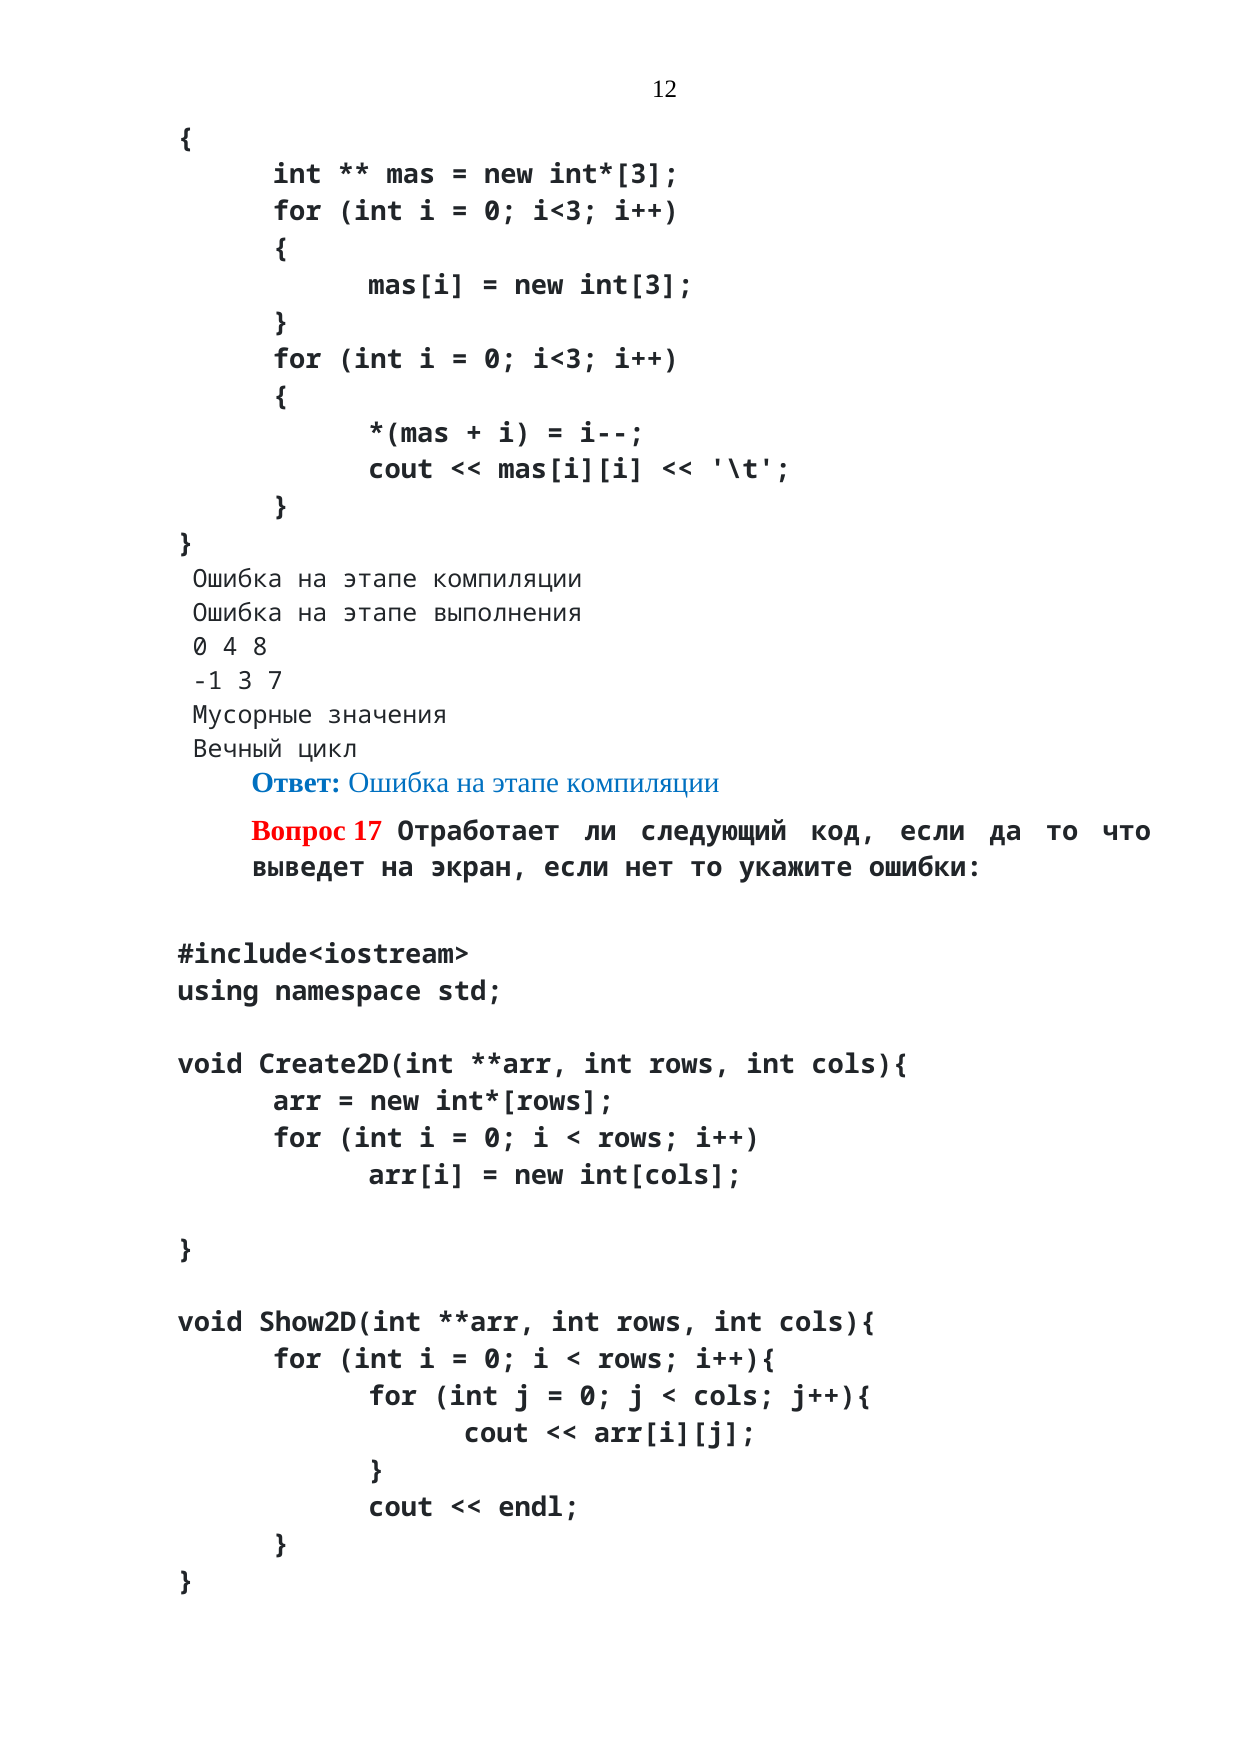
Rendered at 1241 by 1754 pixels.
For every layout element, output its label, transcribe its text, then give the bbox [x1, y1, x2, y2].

text Ошибка на этапе компиляции [177, 561, 1152, 595]
text int ** mas = new int*[3]; [177, 155, 1152, 192]
text void Show2D(int **arr, int rows, int cols){ [177, 1303, 1152, 1340]
text Вопрос 17 Отработает ли следующий код, если да то что выведет на экран, если нет то укажите ошибки: [251, 811, 1152, 885]
text Ответ: Ошибка на этапе компиляции [251, 765, 1152, 798]
text } [177, 1229, 1152, 1266]
text { [177, 229, 1152, 266]
text arr[i] = new int[cols]; [177, 1155, 1152, 1192]
text } [177, 1561, 1152, 1598]
text mas[i] = new int[3]; [177, 266, 1152, 302]
text cout << endl; [177, 1487, 1152, 1524]
text for (int j = 0; j < cols; j++){ [177, 1377, 1152, 1413]
text cout << mas[i][i] << '\t'; [177, 450, 1152, 487]
text } [177, 487, 1152, 524]
text Ошибка на этапе выполнения [177, 595, 1152, 629]
text } [177, 1450, 1152, 1487]
text Вечный цикл [177, 731, 1152, 765]
text for (int i = 0; i < rows; i++){ [177, 1340, 1152, 1377]
text } [177, 302, 1152, 339]
text for (int i = 0; i<3; i++) [177, 339, 1152, 376]
text *(mas + i) = i--; [177, 413, 1152, 450]
text #include<iostream> [177, 934, 1152, 971]
text } [177, 1524, 1152, 1561]
text for (int i = 0; i < rows; i++) [177, 1118, 1152, 1155]
text Мусорные значения [177, 697, 1152, 731]
text { [177, 376, 1152, 413]
text cout << arr[i][j]; [177, 1413, 1152, 1450]
text using namespace std; [177, 971, 1152, 1008]
text for (int i = 0; i<3; i++) [177, 192, 1152, 229]
text void Create2D(int **arr, int rows, int cols){ [177, 1045, 1152, 1082]
text 0 4 8 [177, 629, 1152, 663]
text { [177, 118, 1152, 155]
text arr = new int*[rows]; [177, 1082, 1152, 1118]
text -1 3 7 [177, 663, 1152, 697]
text } [177, 524, 1152, 561]
